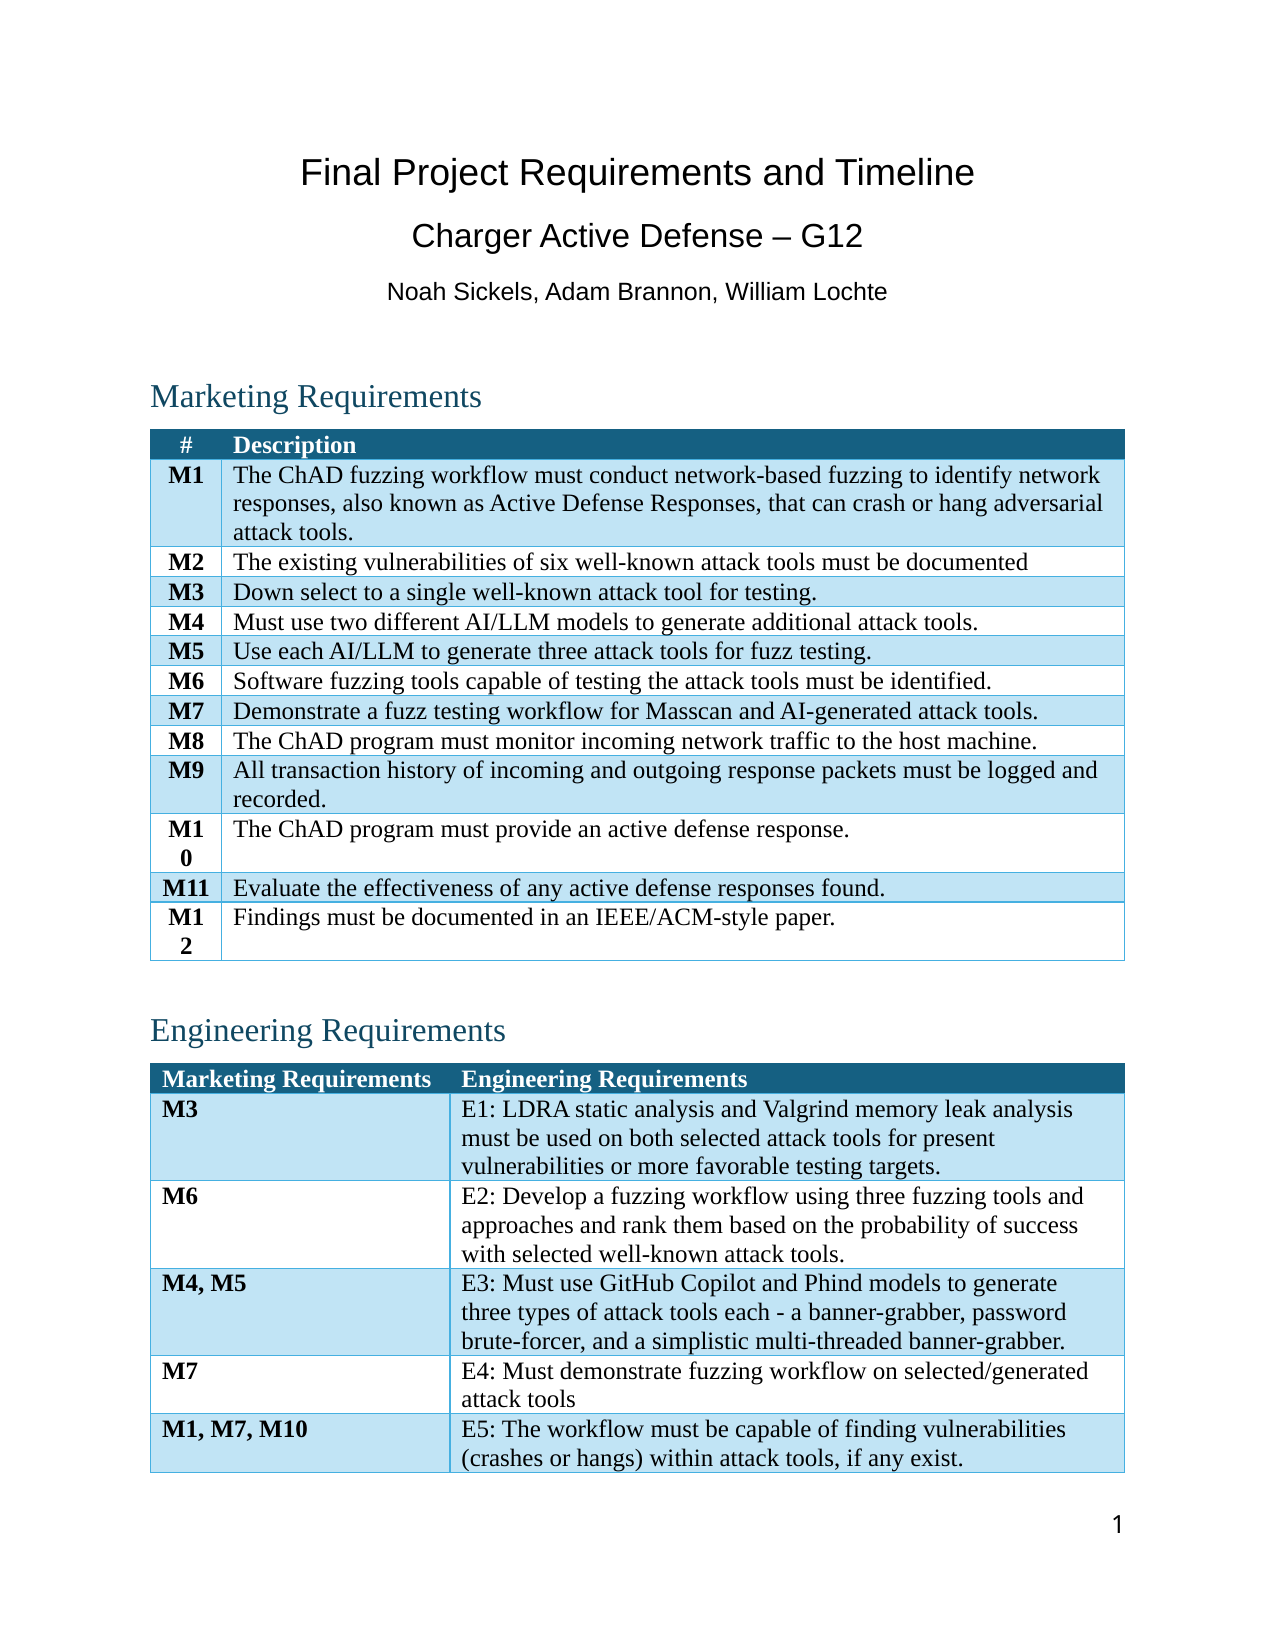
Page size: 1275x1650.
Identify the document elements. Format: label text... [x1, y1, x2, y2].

table_cell M5 [151, 636, 221, 665]
table_header Description [222, 430, 1124, 459]
table_cell M6 [151, 1181, 449, 1267]
table_cell M9 [151, 756, 221, 813]
table_header Marketing Requirements [151, 1064, 449, 1093]
table_cell E5: The workflow must be capable of finding vulnerabilities (crashes or hangs) within attack tools, if any exist. [451, 1414, 1124, 1472]
text Final Project Requirements and Timeline [150, 150, 1125, 193]
table_cell M12 [151, 903, 221, 960]
text Charger Active Defense – G12 [150, 216, 1125, 255]
table_cell M10 [151, 814, 221, 872]
table_cell The ChAD program must monitor incoming network traffic to the host machine. [222, 726, 1124, 754]
table_cell M2 [151, 547, 221, 576]
table_cell The existing vulnerabilities of six well-known attack tools must be documented [222, 547, 1124, 576]
table_cell The ChAD program must provide an active defense response. [222, 814, 1124, 872]
table_cell M3 [151, 577, 221, 606]
text Noah Sickels, Adam Brannon, William Lochte [150, 277, 1125, 306]
table_cell M1 [151, 460, 221, 546]
table_cell M8 [151, 726, 221, 754]
table_cell Use each AI/LLM to generate three attack tools for fuzz testing. [222, 636, 1124, 665]
table_header Engineering Requirements [451, 1064, 1124, 1093]
table_cell M4, M5 [151, 1269, 449, 1355]
subtitle Engineering Requirements [150, 1011, 1125, 1049]
table_cell The ChAD fuzzing workflow must conduct network-based fuzzing to identify network responses, also known as Active Defense Responses, that can crash or hang adversarial attack tools. [222, 460, 1124, 546]
table_cell Findings must be documented in an IEEE/ACM-style paper. [222, 903, 1124, 960]
table_cell E4: Must demonstrate fuzzing workflow on selected/generated attack tools [451, 1356, 1124, 1413]
table_cell M3 [151, 1094, 449, 1180]
table_cell M11 [151, 873, 221, 901]
table_header # [151, 430, 221, 459]
table_cell E3: Must use GitHub Copilot and Phind models to generate three types of attack tools each - a banner-grabber, password brute-forcer, and a simplistic multi-threaded banner-grabber. [451, 1269, 1124, 1355]
table_cell M7 [151, 1356, 449, 1413]
table_cell All transaction history of incoming and outgoing response packets must be logged and recorded. [222, 756, 1124, 813]
table_cell E2: Develop a fuzzing workflow using three fuzzing tools and approaches and rank them based on the probability of success with selected well-known attack tools. [451, 1181, 1124, 1267]
table_cell Software fuzzing tools capable of testing the attack tools must be identified. [222, 666, 1124, 695]
table_cell M7 [151, 696, 221, 725]
table_cell Down select to a single well-known attack tool for testing. [222, 577, 1124, 606]
table_cell M1, M7, M10 [151, 1414, 449, 1472]
subtitle Marketing Requirements [150, 376, 1125, 415]
table_cell Must use two different AI/LLM models to generate additional attack tools. [222, 607, 1124, 635]
table_cell Evaluate the effectiveness of any active defense responses found. [222, 873, 1124, 901]
table_cell Demonstrate a fuzz testing workflow for Masscan and AI-generated attack tools. [222, 696, 1124, 725]
table_cell M4 [151, 607, 221, 635]
table_cell M6 [151, 666, 221, 695]
table_cell E1: LDRA static analysis and Valgrind memory leak analysis must be used on both selected attack tools for present vulnerabilities or more favorable testing targets. [451, 1094, 1124, 1180]
